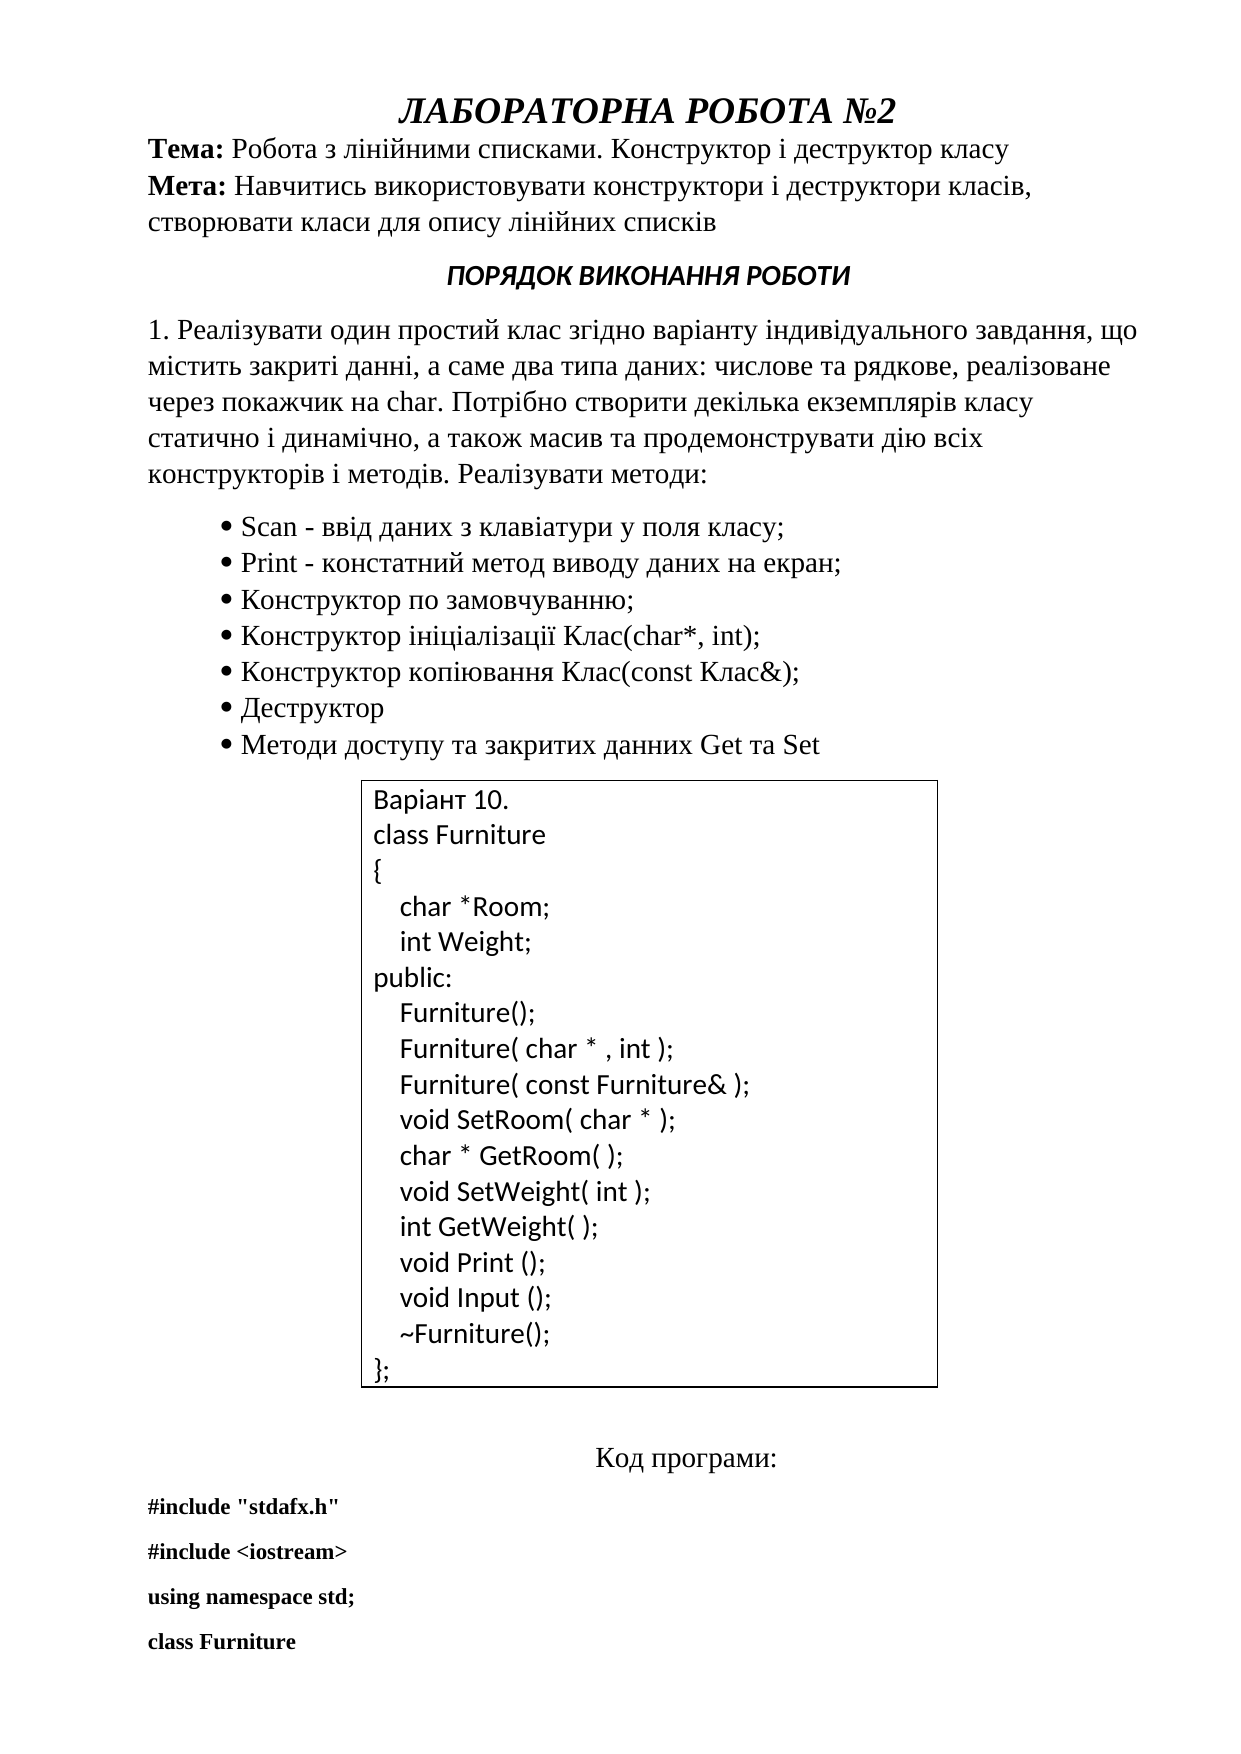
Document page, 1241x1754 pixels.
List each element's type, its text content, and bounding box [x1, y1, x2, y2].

text ПОРЯДОК ВИКОНАННЯ РОБОТИ [148, 257, 1152, 292]
text Код програми: [221, 1440, 1152, 1474]
text using namespace std; [148, 1583, 1152, 1609]
text Scan - ввід даних з клавіатури у поля класу; Print - констатний метод виводу даних на екран; Конструктор по замовчуванню; Конструктор ініціалізації Клас(сhar*, int); Конструктор копіювання Клас(const Клас&); Деструктор Методи доступу та закритих данних Get та Set [221, 509, 1152, 760]
table_header Варіант 10. class Furniture { char *Room; int Weight; public: Furniture(); Furniture( char * , int ); Furniture( const Furniture& ); void SetRoom( char * ); char * GetRoom( ); void SetWeight( int ); int GetWeight( ); void Print (); void Input (); ~Furniture(); }; [362, 781, 937, 1386]
text class Furniture [148, 1628, 1152, 1655]
text #include "stdafx.h" [148, 1493, 1152, 1519]
text ЛАБОРАТОРНА РОБОТА №2 [148, 88, 1152, 132]
text #include <iostream> [148, 1538, 1152, 1564]
text 1. Реалізувати один простий клас згідно варіанту індивідуального завдання, що містить закриті данні, а саме два типа даних: числове та рядкове, реалізоване через покажчик на char. Потрібно створити декілька екземплярів класу статично і динамічно, а також масив та продемонструвати дію всіх конструкторів і методів. Реалізувати методи: [148, 312, 1152, 490]
text Тема: Робота з лінійними списками. Конструктор і деструктор класу Мета: Навчитись використовувати конструктори і деструктори класів, створювати класи для опису лінійних списків [148, 132, 1152, 237]
